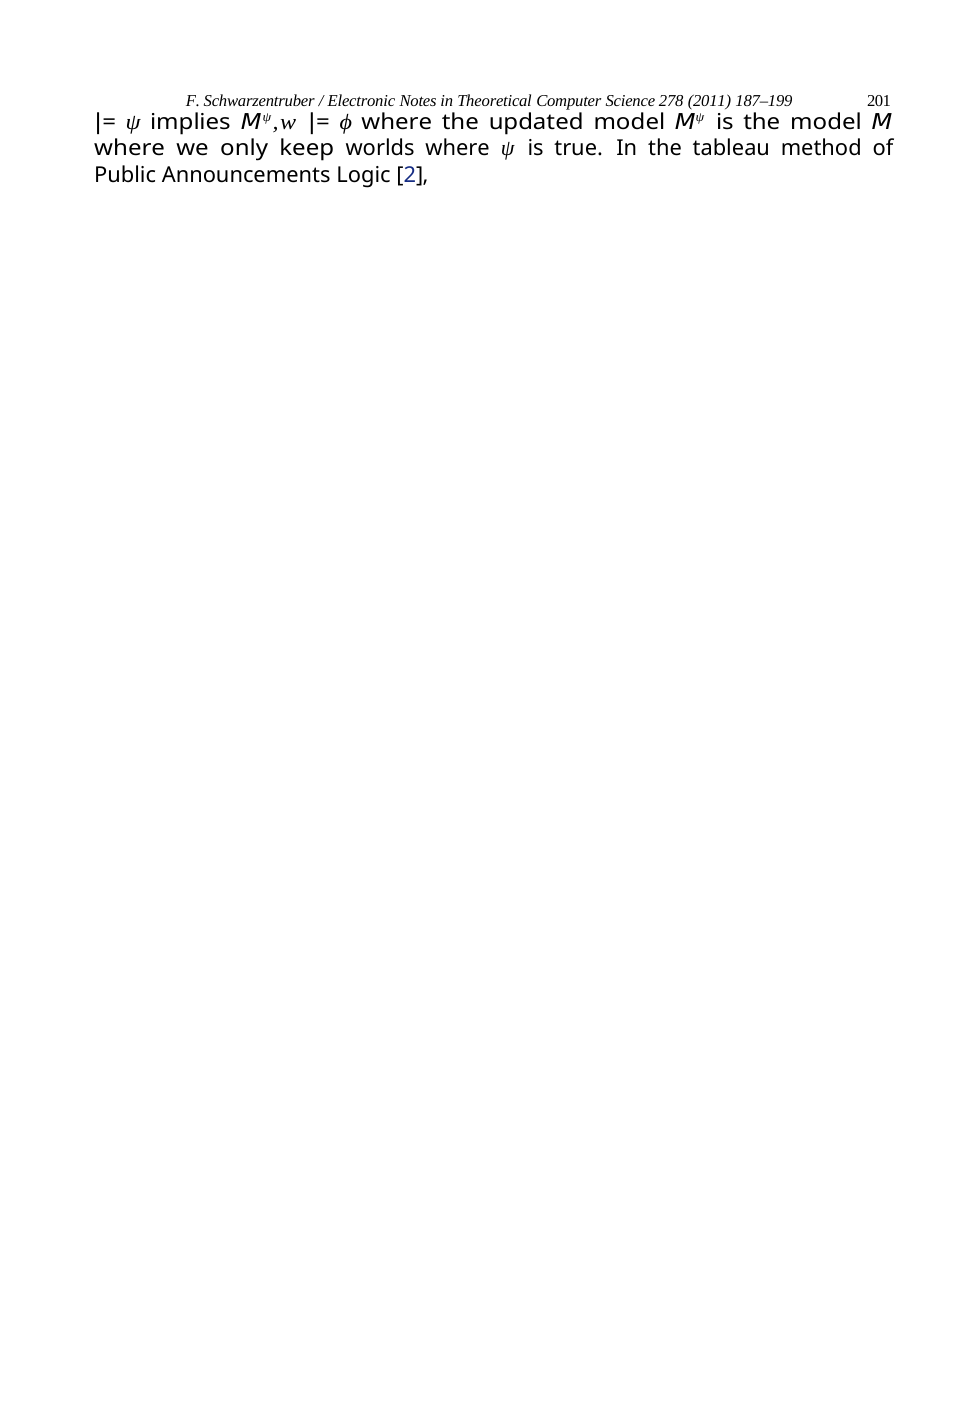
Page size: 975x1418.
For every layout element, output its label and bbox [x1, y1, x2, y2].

text [94, 108, 893, 189]
